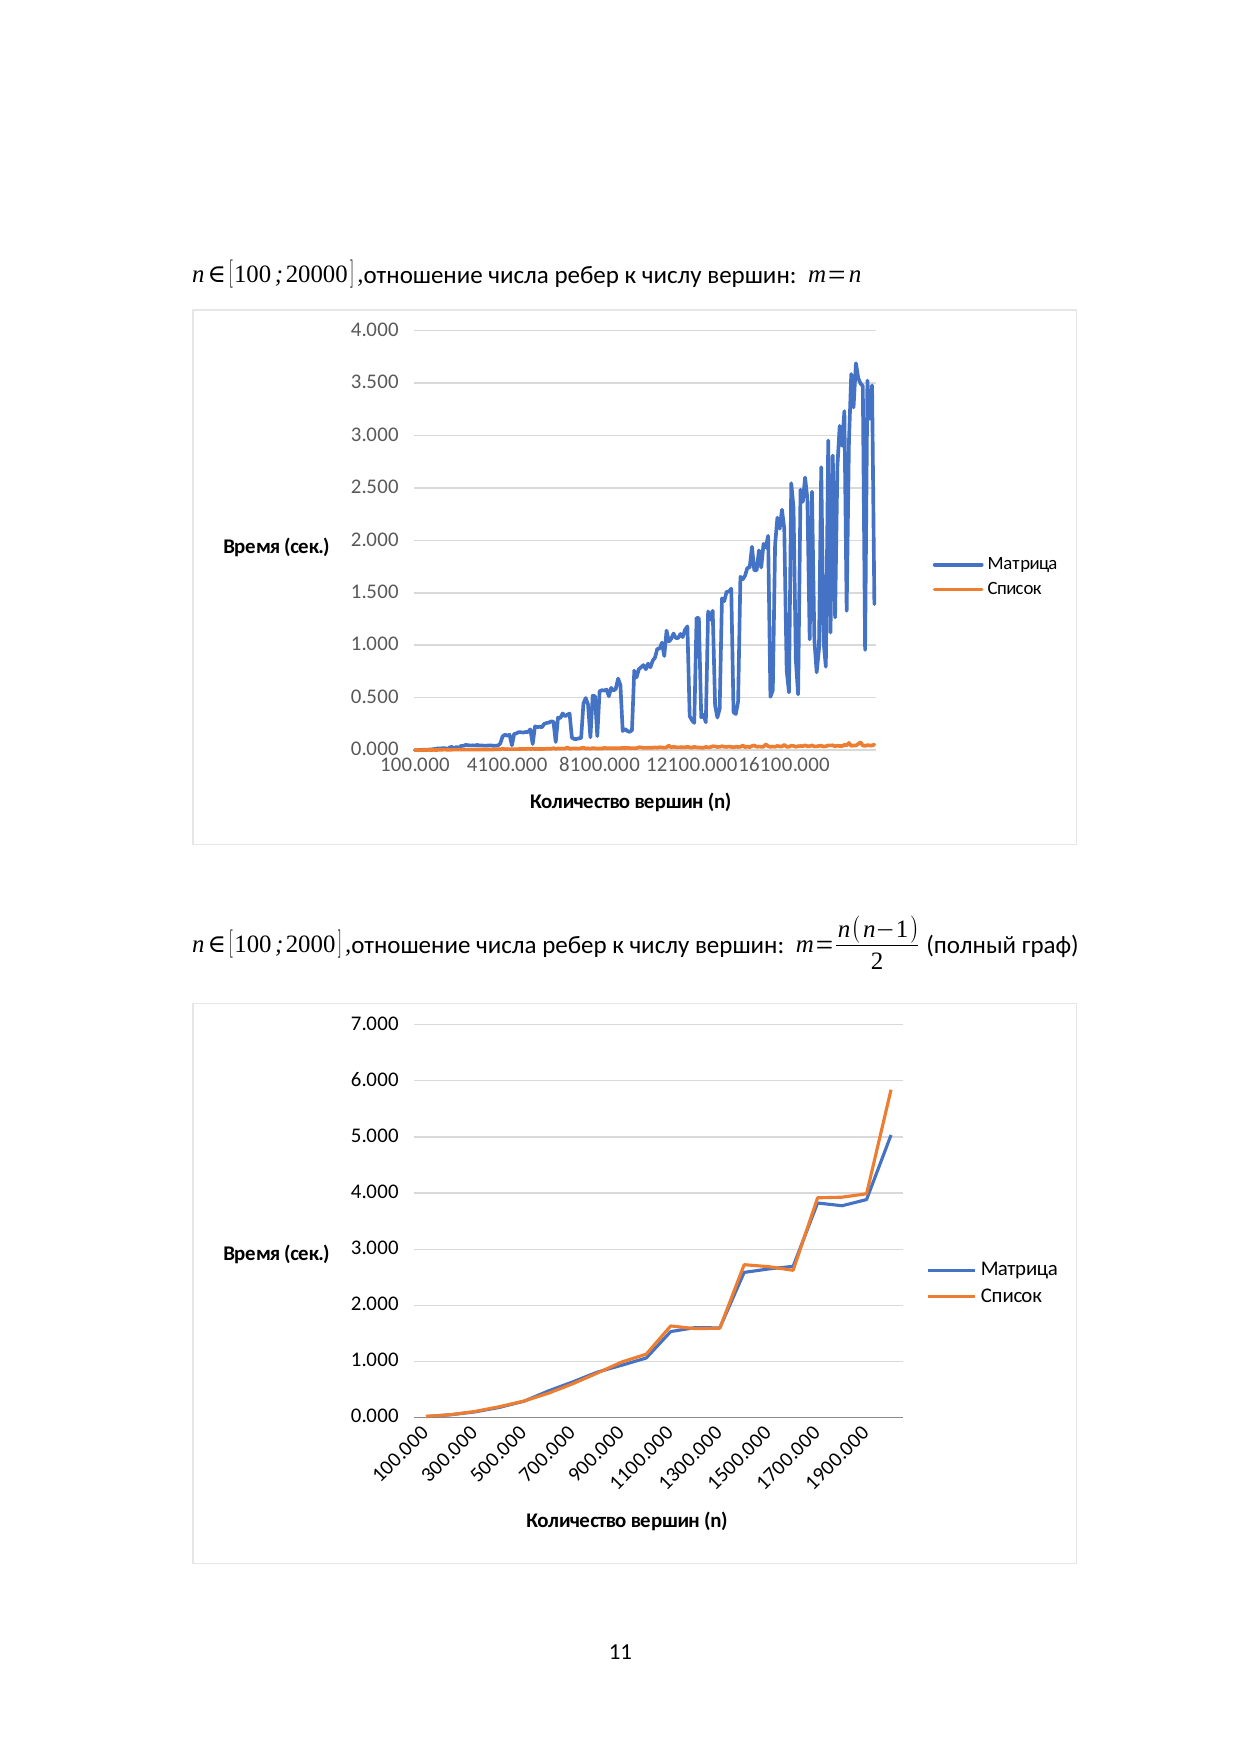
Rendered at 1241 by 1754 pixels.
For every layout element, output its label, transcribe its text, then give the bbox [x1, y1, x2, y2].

text отношение числа ребер к числу вершин: [192, 259, 1122, 290]
text отношение числа ребер к числу вершин: (полный граф) [192, 914, 1122, 975]
